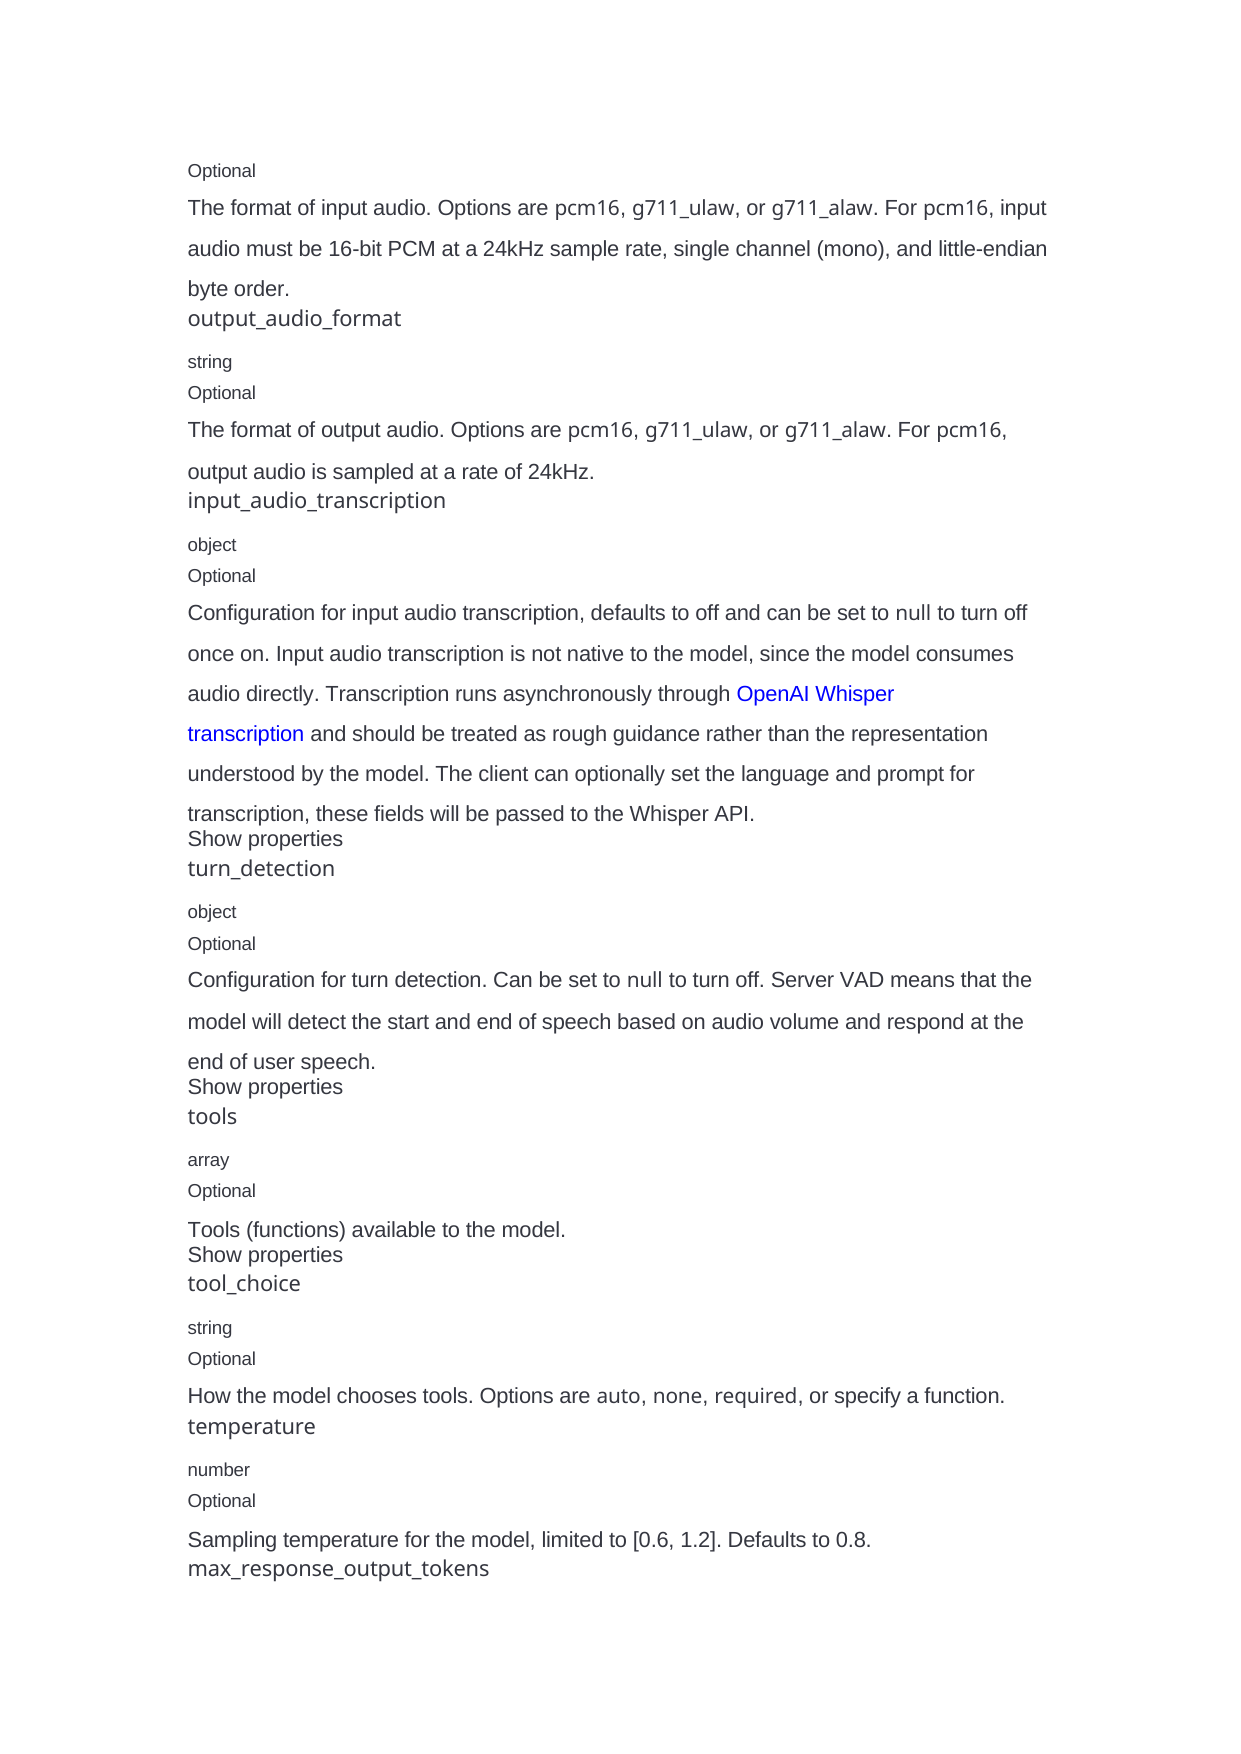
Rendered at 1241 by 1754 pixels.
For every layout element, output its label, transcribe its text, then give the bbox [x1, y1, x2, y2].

text Sampling temperature for the model, limited to [0.6, 1.2]. Defaults to 0.8. [187, 1512, 1053, 1552]
text Show properties [187, 826, 1053, 851]
text output_audio_format [187, 301, 1053, 332]
text Configuration for input audio transcription, defaults to off and can be set to null to turn off once on. Input audio transcription is not native to the model, since the model consumes audio directly. Transcription runs asynchronously through OpenAI Whisper transcription and should be treated as rough guidance rather than the representation understood by the model. The client can optionally set the language and prompt for transcription, these fields will be passed to the Whisper API. [187, 586, 1053, 826]
text input_audio_transcription [187, 484, 1053, 515]
text object [187, 515, 1053, 555]
text Optional [187, 372, 1053, 404]
text The format of output audio. Options are pcm16, g711_ulaw, or g711_alaw. For pcm16, output audio is sampled at a rate of 24kHz. [187, 404, 1053, 484]
text tools [187, 1099, 1053, 1130]
text temperature [187, 1409, 1053, 1441]
text array [187, 1130, 1053, 1170]
text Show properties [187, 1074, 1053, 1099]
text Optional [187, 1338, 1053, 1369]
text Optional [187, 923, 1053, 954]
text turn_detection [187, 851, 1053, 883]
text The format of input audio. Options are pcm16, g711_ulaw, or g711_alaw. For pcm16, input audio must be 16-bit PCM at a 24kHz sample rate, single channel (mono), and little-endian byte order. [187, 181, 1053, 301]
text Optional [187, 1481, 1053, 1512]
text max_response_output_tokens [187, 1552, 1053, 1583]
text Show properties [187, 1242, 1053, 1267]
text number [187, 1441, 1053, 1481]
text object [187, 883, 1053, 923]
text How the model chooses tools. Options are auto, none, required, or specify a function. [187, 1369, 1053, 1409]
text Tools (functions) available to the model. [187, 1202, 1053, 1242]
text Optional [187, 1170, 1053, 1202]
text tool_choice [187, 1267, 1053, 1298]
text string [187, 1298, 1053, 1338]
text string [187, 332, 1053, 372]
text Optional [187, 150, 1053, 181]
text Optional [187, 555, 1053, 586]
text Configuration for turn detection. Can be set to null to turn off. Server VAD means that the model will detect the start and end of speech based on audio volume and respond at the end of user speech. [187, 954, 1053, 1074]
